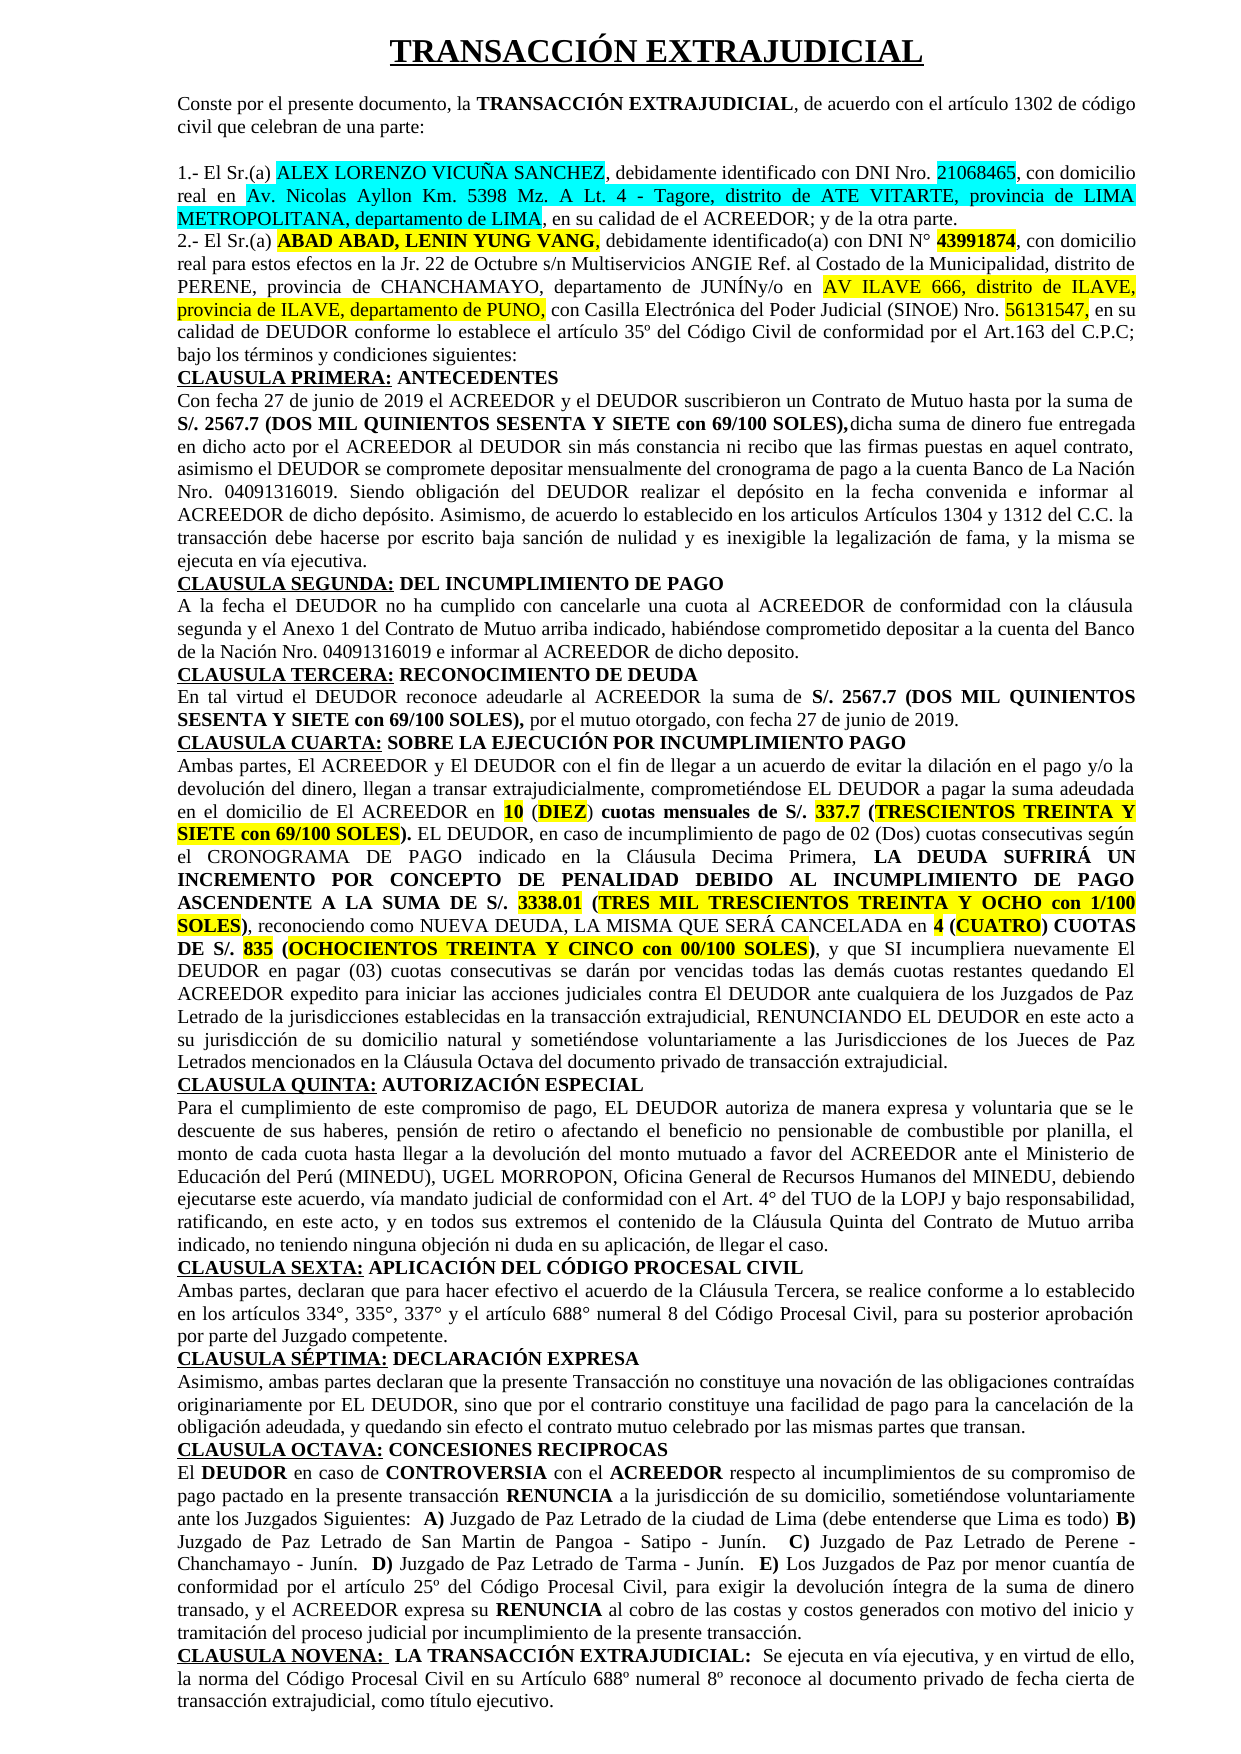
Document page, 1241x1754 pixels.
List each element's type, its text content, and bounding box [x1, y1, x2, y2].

text CLAUSULA NOVENA: LA TRANSACCIÓN EXTRAJUDICIAL: Se ejecuta en vía ejecutiva, y en virtud de ello, la norma del Código Procesal Civil en su Artículo 688º numeral 8º reconoce al documento privado de fecha cierta de transacción extrajudicial, como título ejecutivo. [177, 1644, 1136, 1712]
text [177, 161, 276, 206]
text CLAUSULA OCTAVA: CONCESIONES RECIPROCAS [177, 1438, 1136, 1461]
text CLAUSULA SEGUNDA: DEL INCUMPLIMIENTO DE PAGO [177, 571, 1136, 594]
text CLAUSULA SEXTA: APLICACIÓN DEL CÓDIGO PROCESAL CIVIL [177, 1256, 1136, 1279]
text CLAUSULA TERCERA: RECONOCIMIENTO DE DEUDA [177, 663, 1136, 686]
text Para el cumplimiento de este compromiso de pago, EL DEUDOR autoriza de manera expresa y voluntaria que se le descuente de sus haberes, pensión de retiro o afectando el beneficio no pensionable de combustible por planilla, el monto de cada cuota hasta llegar a la devolución del monto mutuado a favor del ACREEDOR ante el Ministerio de Educación del Perú (MINEDU), UGEL MORROPON, Oficina General de Recursos Humanos del MINEDU, debiendo ejecutarse este acuerdo, vía mandato judicial de conformidad con el Art. 4° del TUO de la LOPJ y bajo responsabilidad, ratificando, en este acto, y en todos sus extremos el contenido de la Cláusula Quinta del Contrato de Mutuo arriba indicado, no teniendo ninguna objeción ni duda en su aplicación, de llegar el caso. [177, 1096, 1136, 1256]
text El DEUDOR en caso de CONTROVERSIA con el ACREEDOR respecto al incumplimientos de su compromiso de pago pactado en la presente transacción RENUNCIA a la jurisdicción de su domicilio, sometiéndose voluntariamente ante los Juzgados Siguientes: A) Juzgado de Paz Letrado de la ciudad de Lima (debe entenderse que Lima es todo) B) Juzgado de Paz Letrado de San Martin de Pangoa - Satipo - Junín. C) Juzgado de Paz Letrado de Perene - Chanchamayo - Junín. D) Juzgado de Paz Letrado de Tarma - Junín. E) Los Juzgados de Paz por menor cuantía de conformidad por el artículo 25º del Código Procesal Civil, para exigir la devolución íntegra de la suma de dinero transado, y el ACREEDOR expresa su RENUNCIA al cobro de las costas y costos generados con motivo del inicio y tramitación del proceso judicial por incumplimiento de la presente transacción. [177, 1461, 1136, 1644]
text CLAUSULA PRIMERA: ANTECEDENTES [177, 366, 1136, 389]
text A la fecha el DEUDOR no ha cumplido con cancelarle una cuota al ACREEDOR de conformidad con la cláusula segunda y el Anexo 1 del Contrato de Mutuo arriba indicado, habiéndose comprometido depositar a la cuenta del Banco de la Nación Nro. 04091316019 e informar al ACREEDOR de dicho deposito. [177, 594, 1136, 663]
text Asimismo, ambas partes declaran que la presente Transacción no constituye una novación de las obligaciones contraídas originariamente por EL DEUDOR, sino que por el contrario constituye una facilidad de pago para la cancelación de la obligación adeudada, y quedando sin efecto el contrato mutuo celebrado por las mismas partes que transan. [177, 1370, 1136, 1438]
text 2.- El Sr.(a) ABAD ABAD, LENIN YUNG VANG, debidamente identificado(a) con DNI N° 43991874, con domicilio real para estos efectos en la Jr. 22 de Octubre s/n Multiservicios ANGIE Ref. al Costado de la Municipalidad, distrito de PERENE, provincia de CHANCHAMAYO, departamento de JUNÍNy/o en AV ILAVE 666, distrito de ILAVE, provincia de ILAVE, departamento de PUNO, con Casilla Electrónica del Poder Judicial (SINOE) Nro. 56131547, en su calidad de DEUDOR conforme lo establece el artículo 35º del Código Civil de conformidad por el Art.163 del C.P.C; bajo los términos y condiciones siguientes: [177, 229, 1136, 366]
text Conste por el presente documento, la TRANSACCIÓN EXTRAJUDICIAL, de acuerdo con el artículo 1302 de código civil que celebran de una parte: [177, 92, 1136, 138]
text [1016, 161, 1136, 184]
text Con fecha 27 de junio de 2019 el ACREEDOR y el DEUDOR suscribieron un Contrato de Mutuo hasta por la suma de S/. 2567.7 (DOS MIL QUINIENTOS SESENTA Y SIETE con 69/100 SOLES), dicha suma de dinero fue entregada en dicho acto por el ACREEDOR al DEUDOR sin más constancia ni recibo que las firmas puestas en aquel contrato, asimismo el DEUDOR se compromete depositar mensualmente del cronograma de pago a la cuenta Banco de La Nación Nro. 04091316019. Siendo obligación del DEUDOR realizar el depósito en la fecha convenida e informar al ACREEDOR de dicho depósito. Asimismo, de acuerdo lo establecido en los articulos Artículos 1304 y 1312 del C.C. la transacción debe hacerse por escrito baja sanción de nulidad y es inexigible la legalización de fama, y la misma se ejecuta en vía ejecutiva. [177, 389, 1136, 571]
text Ambas partes, El ACREEDOR y El DEUDOR con el fin de llegar a un acuerdo de evitar la dilación en el pago y/o la devolución del dinero, llegan a transar extrajudicialmente, comprometiéndose EL DEUDOR a pagar la suma adeudada en el domicilio de El ACREEDOR en 10 (DIEZ) cuotas mensuales de S/. 337.7 (TRESCIENTOS TREINTA Y SIETE con 69/100 SOLES). EL DEUDOR, en caso de incumplimiento de pago de 02 (Dos) cuotas consecutivas según el CRONOGRAMA DE PAGO indicado en la Cláusula Decima Primera, LA DEUDA SUFRIRÁ UN INCREMENTO POR CONCEPTO DE PENALIDAD DEBIDO AL INCUMPLIMIENTO DE PAGO ASCENDENTE A LA SUMA DE S/. 3338.01 (TRES MIL TRESCIENTOS TREINTA Y OCHO con 1/100 SOLES), reconociendo como NUEVA DEUDA, LA MISMA QUE SERÁ CANCELADA en 4 (CUATRO) CUOTAS DE S/. 835 (OCHOCIENTOS TREINTA Y CINCO con 00/100 SOLES), y que SI incumpliera nuevamente El DEUDOR en pagar (03) cuotas consecutivas se darán por vencidas todas las demás cuotas restantes quedando El ACREEDOR expedito para iniciar las acciones judiciales contra El DEUDOR ante cualquiera de los Juzgados de Paz Letrado de la jurisdicciones establecidas en la transacción extrajudicial, RENUNCIANDO EL DEUDOR en este acto a su jurisdicción de su domicilio natural y sometiéndose voluntariamente a las Jurisdicciones de los Jueces de Paz Letrados mencionados en la Cláusula Octava del documento privado de transacción extrajudicial. [177, 754, 1136, 1073]
text CLAUSULA SÉPTIMA: DECLARACIÓN EXPRESA [177, 1347, 1136, 1370]
text Ambas partes, declaran que para hacer efectivo el acuerdo de la Cláusula Tercera, se realice conforme a lo establecido en los artículos 334°, 335°, 337° y el artículo 688° numeral 8 del Código Procesal Civil, para su posterior aprobación por parte del Juzgado competente. [177, 1279, 1136, 1347]
text TRANSACCIÓN EXTRAJUDICIAL [177, 31, 1136, 69]
text CLAUSULA CUARTA: SOBRE LA EJECUCIÓN POR INCUMPLIMIENTO PAGO [177, 731, 1136, 754]
text En tal virtud el DEUDOR reconoce adeudarle al ACREEDOR la suma de S/. 2567.7 (DOS MIL QUINIENTOS SESENTA Y SIETE con 69/100 SOLES), por el mutuo otorgado, con fecha 27 de junio de 2019. [177, 686, 1136, 731]
text CLAUSULA QUINTA: AUTORIZACIÓN ESPECIAL [177, 1073, 1136, 1096]
